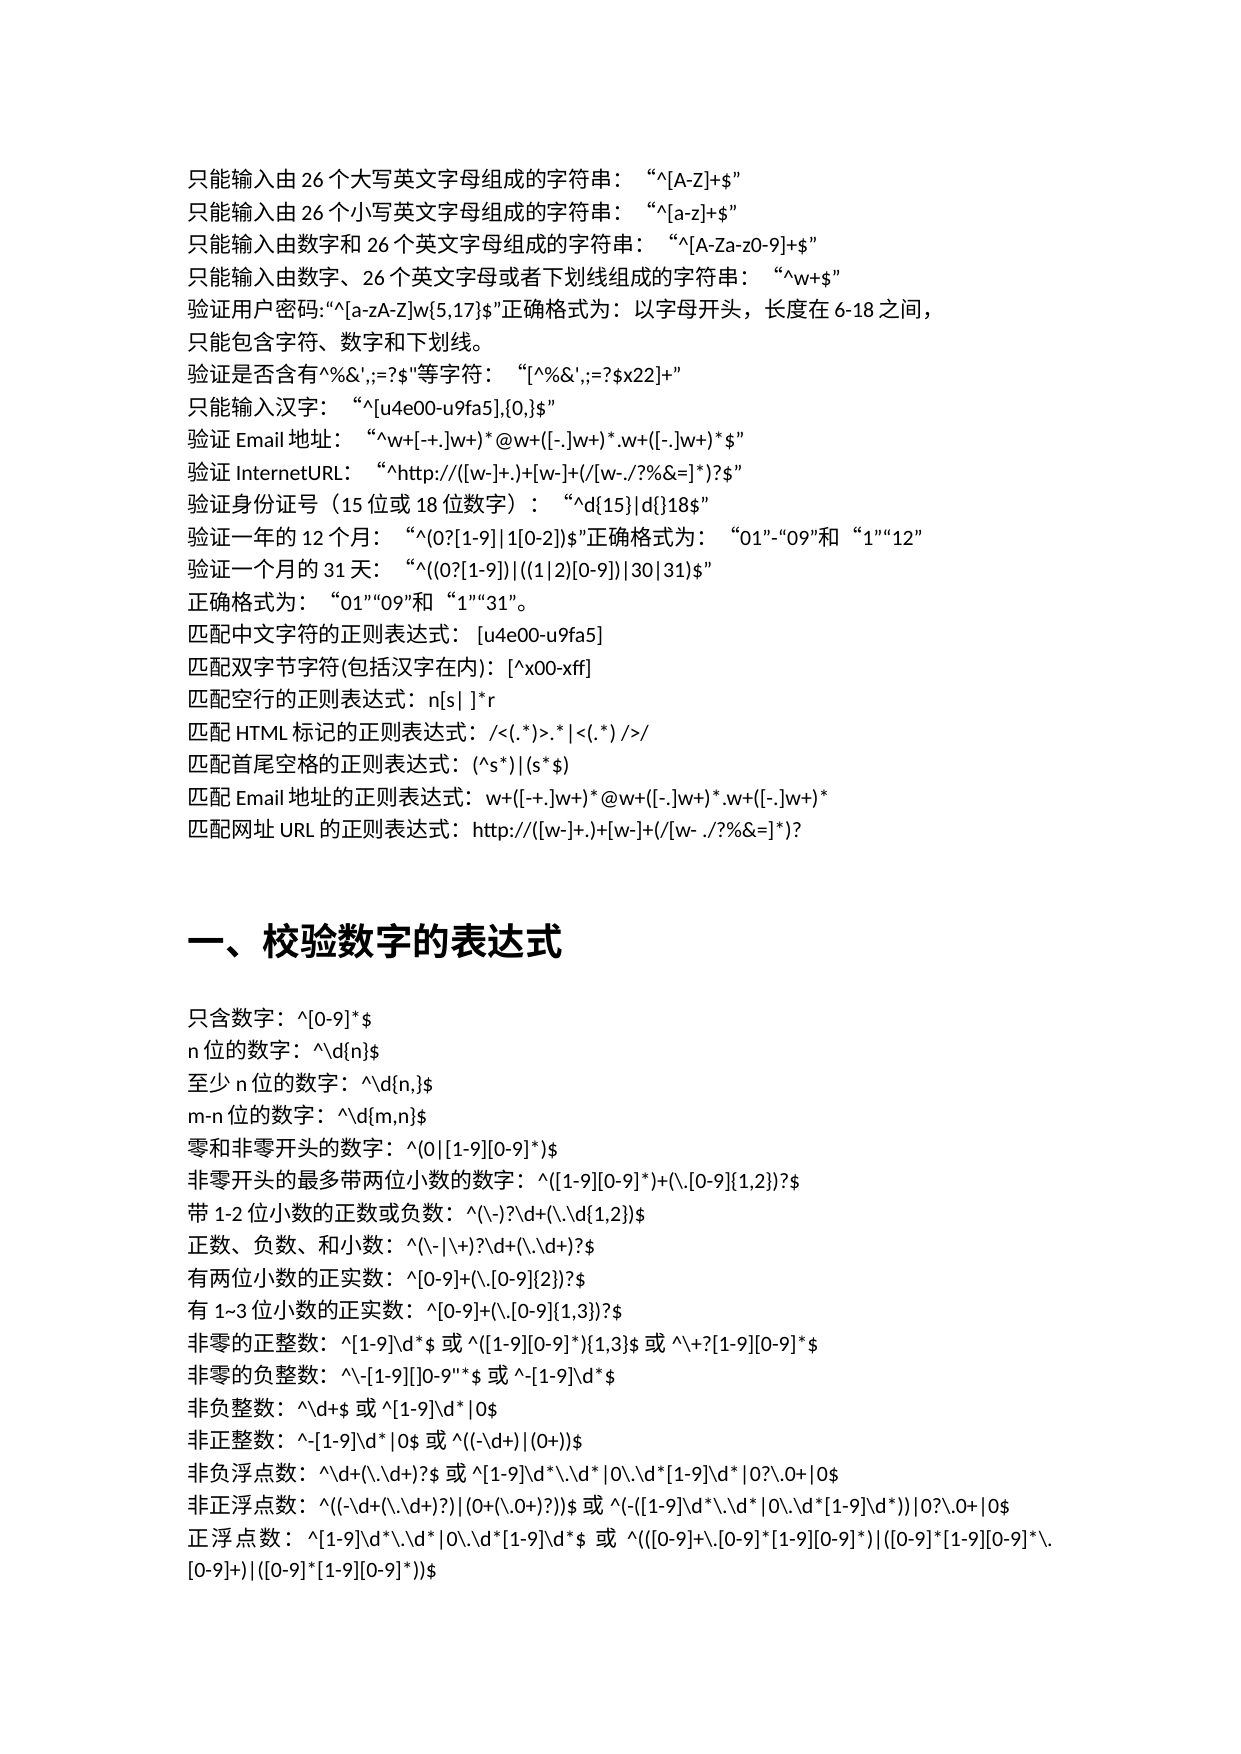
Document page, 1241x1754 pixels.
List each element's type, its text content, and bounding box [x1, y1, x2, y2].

text 正浮点数：^[1-9]\d*\.\d*|0\.\d*[1-9]\d*$ 或 ^(([0-9]+\.[0-9]*[1-9][0-9]*)|([0-9]*[1-9][0-9]*\.[0-9]+)|([0-9]*[1-9][0-9]*))$ [187, 1520, 1053, 1585]
text 有1~3位小数的正实数：^[0-9]+(\.[0-9]{1,3})?$ [187, 1293, 1053, 1325]
text 非零的负整数：^\-[1-9][]0-9"*$ 或 ^-[1-9]\d*$ [187, 1358, 1053, 1390]
text 有两位小数的正实数：^[0-9]+(\.[0-9]{2})?$ [187, 1260, 1053, 1293]
text 只含数字：^[0-9]*$ [187, 1000, 1053, 1033]
text 非负浮点数：^\d+(\.\d+)?$ 或 ^[1-9]\d*\.\d*|0\.\d*[1-9]\d*|0?\.0+|0$ [187, 1455, 1053, 1488]
text 至少n位的数字：^\d{n,}$ [187, 1065, 1053, 1098]
text 非负整数：^\d+$ 或 ^[1-9]\d*|0$ [187, 1390, 1053, 1423]
text 带1-2位小数的正数或负数：^(\-)?\d+(\.\d{1,2})$ [187, 1195, 1053, 1228]
text 非正整数：^-[1-9]\d*|0$ 或 ^((-\d+)|(0+))$ [187, 1423, 1053, 1455]
text 正数、负数、和小数：^(\-|\+)?\d+(\.\d+)?$ [187, 1228, 1053, 1260]
text m-n位的数字：^\d{m,n}$ [187, 1098, 1053, 1130]
text 零和非零开头的数字：^(0|[1-9][0-9]*)$ [187, 1130, 1053, 1163]
text 非正浮点数：^((-\d+(\.\d+)?)|(0+(\.0+)?))$ 或 ^(-([1-9]\d*\.\d*|0\.\d*[1-9]\d*))|0?\.0+|0$ [187, 1488, 1053, 1520]
subtitle 一、校验数字的表达式 [187, 906, 1053, 971]
text 非零的正整数：^[1-9]\d*$ 或 ^([1-9][0-9]*){1,3}$ 或 ^\+?[1-9][0-9]*$ [187, 1325, 1053, 1358]
text n位的数字：^\d{n}$ [187, 1033, 1053, 1065]
text 非零开头的最多带两位小数的数字：^([1-9][0-9]*)+(\.[0-9]{1,2})?$ [187, 1163, 1053, 1195]
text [187, 162, 1053, 844]
